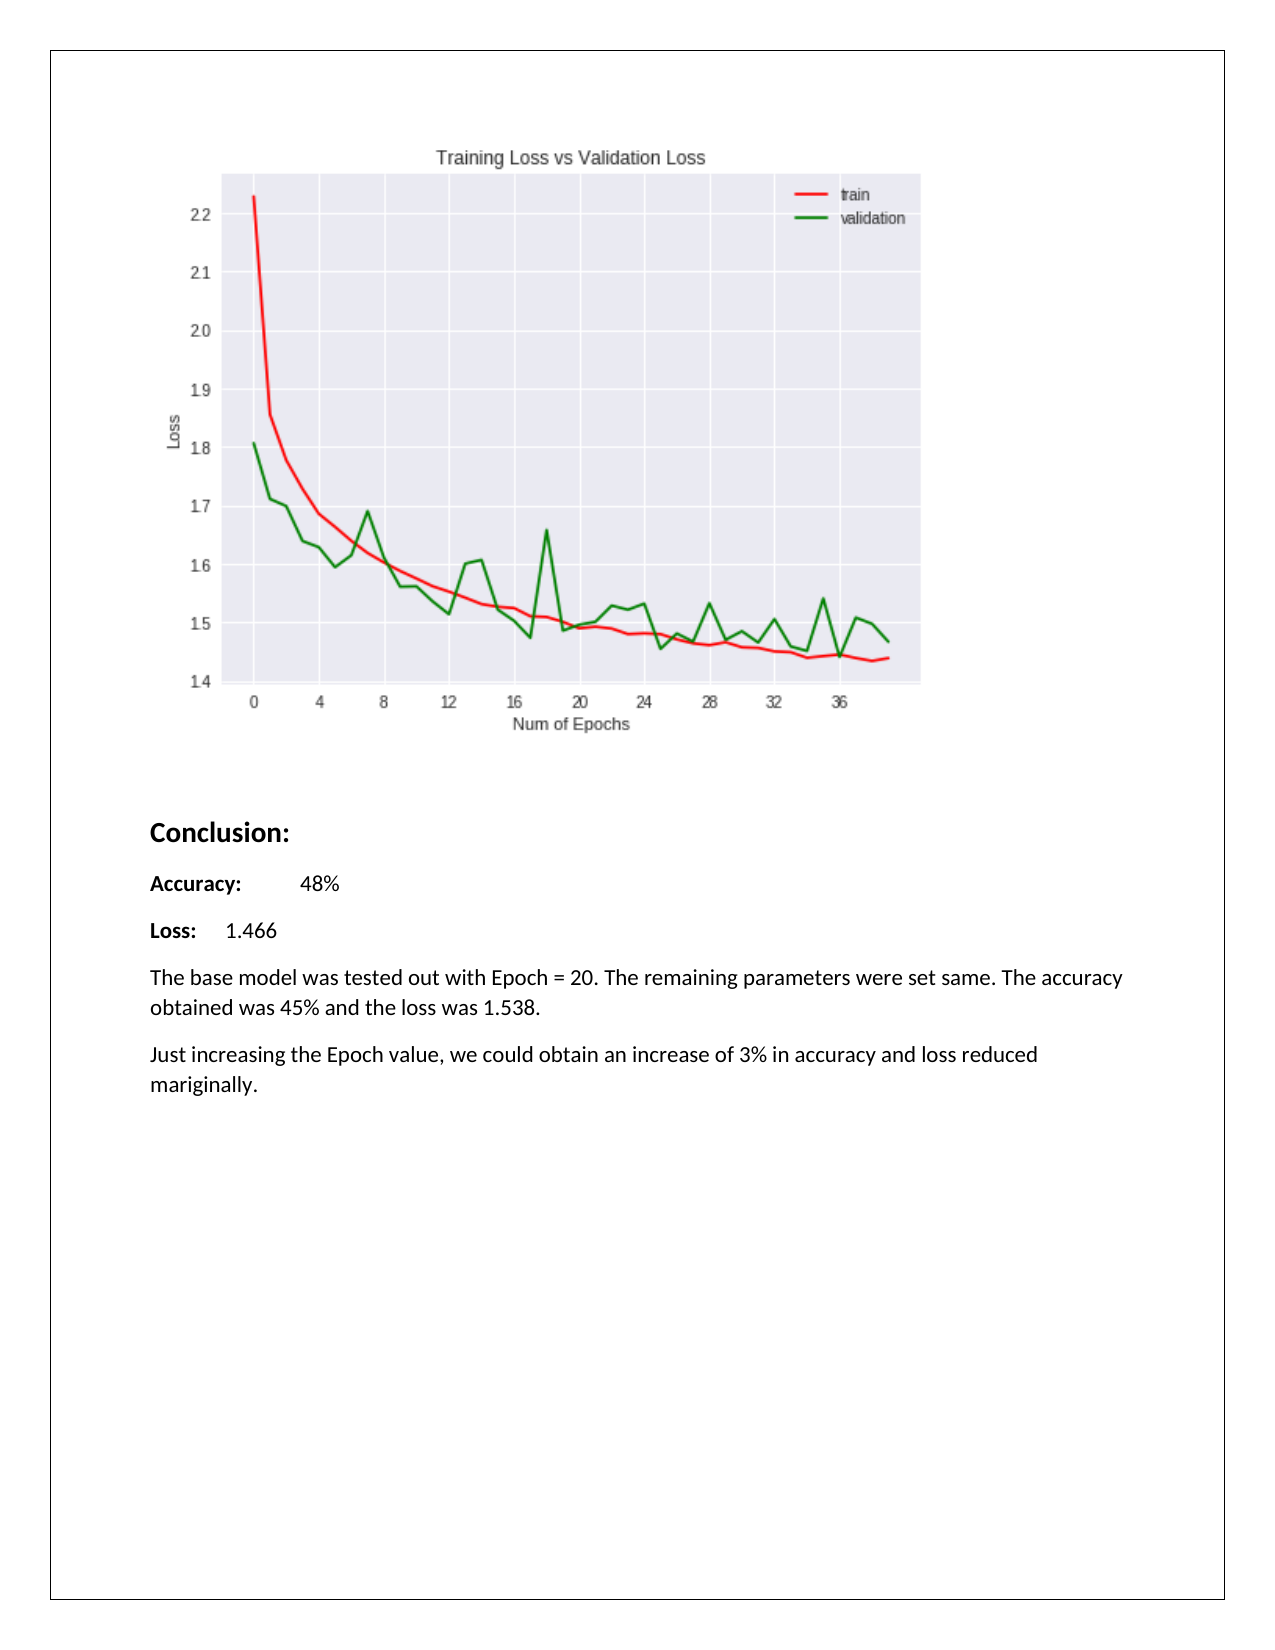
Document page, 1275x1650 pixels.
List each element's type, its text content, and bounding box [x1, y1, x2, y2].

text Accuracy: 48% [150, 869, 1125, 897]
text Conclusion: [150, 814, 1125, 850]
picture [150, 150, 957, 749]
text The base model was tested out with Epoch = 20. The remaining parameters were set same. The accuracy obtained was 45% and the loss was 1.538. [150, 963, 1125, 1021]
text Just increasing the Epoch value, we could obtain an increase of 3% in accuracy and loss reduced mariginally. [150, 1040, 1125, 1098]
text Loss: 1.466 [150, 916, 1125, 944]
